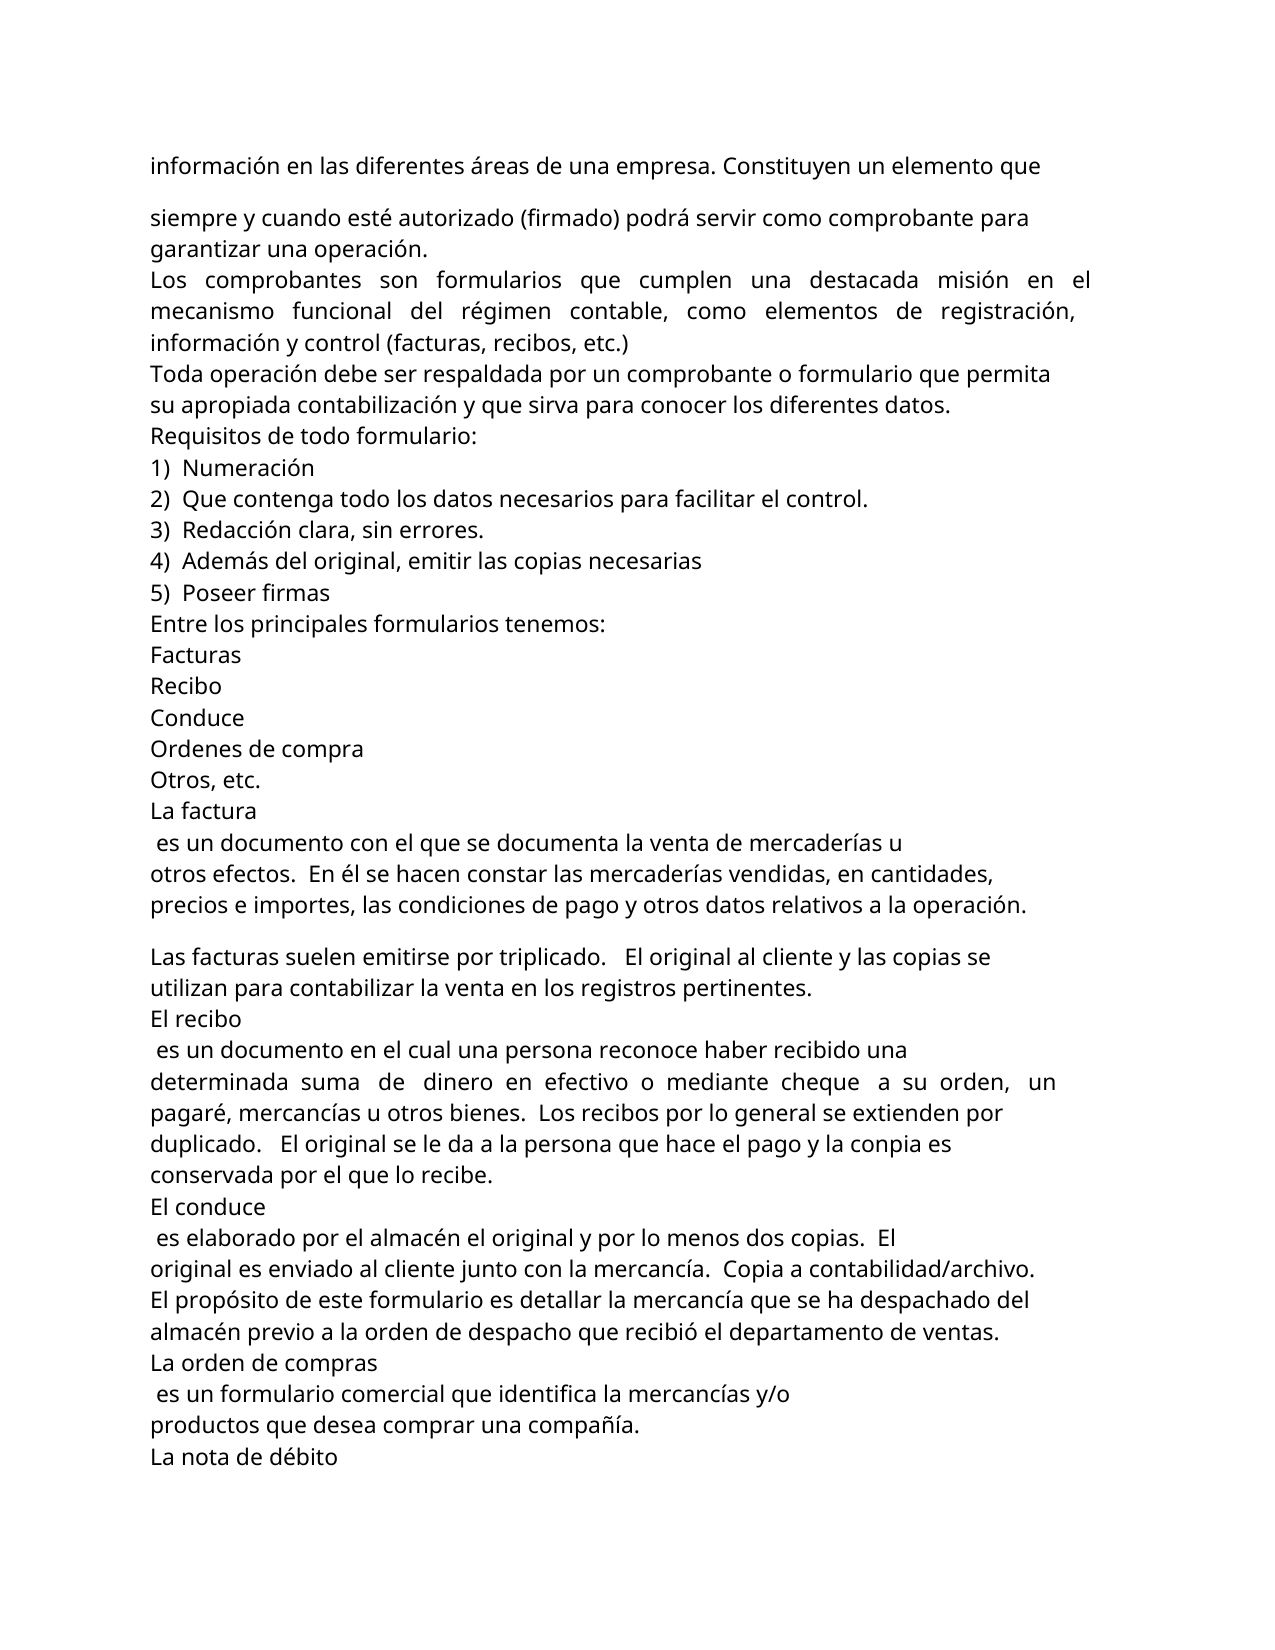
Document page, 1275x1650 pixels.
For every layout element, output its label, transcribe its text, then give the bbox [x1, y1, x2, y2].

text determinada suma de dinero en efectivo o mediante cheque a su orden, un [150, 1066, 1125, 1097]
text garantizar una operación. [150, 233, 1125, 264]
text es un documento en el cual una persona reconoce haber recibido una [150, 1034, 1125, 1066]
text Otros, etc. [150, 764, 1125, 795]
text El conduce [150, 1191, 1125, 1222]
text El propósito de este formulario es detallar la mercancía que se ha despachado del [150, 1284, 1125, 1316]
text Las facturas suelen emitirse por triplicado. El original al cliente y las copias se [150, 941, 1125, 972]
text siempre y cuando esté autorizado (firmado) podrá servir como comprobante para [150, 202, 1125, 233]
text información y control (facturas, recibos, etc.) [150, 327, 1125, 358]
text otros efectos. En él se hacen constar las mercaderías vendidas, en cantidades, [150, 858, 1125, 889]
text Entre los principales formularios tenemos: [150, 608, 1125, 639]
text La nota de débito [150, 1441, 1125, 1472]
text 3) Redacción clara, sin errores. [150, 514, 1125, 545]
text 1) Numeración [150, 452, 1125, 483]
text productos que desea comprar una compañía. [150, 1409, 1125, 1441]
text pagaré, mercancías u otros bienes. Los recibos por lo general se extienden por [150, 1097, 1125, 1128]
text original es enviado al cliente junto con la mercancía. Copia a contabilidad/archivo. [150, 1253, 1125, 1284]
text información en las diferentes áreas de una empresa. Constituyen un elemento que [150, 150, 1125, 181]
text 4) Además del original, emitir las copias necesarias [150, 545, 1125, 577]
text utilizan para contabilizar la venta en los registros pertinentes. [150, 972, 1125, 1003]
text Requisitos de todo formulario: [150, 420, 1125, 452]
text precios e importes, las condiciones de pago y otros datos relativos a la operación. [150, 889, 1125, 920]
text duplicado. El original se le da a la persona que hace el pago y la conpia es [150, 1128, 1125, 1159]
text es un formulario comercial que identifica la mercancías y/o [150, 1378, 1125, 1409]
text La factura [150, 795, 1125, 827]
text es un documento con el que se documenta la venta de mercaderías u [150, 827, 1125, 858]
text 5) Poseer firmas [150, 577, 1125, 608]
text Recibo [150, 670, 1125, 702]
text Los comprobantes son formularios que cumplen una destacada misión en el [150, 264, 1125, 295]
text Facturas [150, 639, 1125, 670]
text El recibo [150, 1003, 1125, 1034]
text su apropiada contabilización y que sirva para conocer los diferentes datos. [150, 389, 1125, 420]
text conservada por el que lo recibe. [150, 1159, 1125, 1191]
text almacén previo a la orden de despacho que recibió el departamento de ventas. [150, 1316, 1125, 1347]
text Toda operación debe ser respaldada por un comprobante o formulario que permita [150, 358, 1125, 389]
text La orden de compras [150, 1347, 1125, 1378]
text es elaborado por el almacén el original y por lo menos dos copias. El [150, 1222, 1125, 1253]
text 2) Que contenga todo los datos necesarios para facilitar el control. [150, 483, 1125, 514]
text Ordenes de compra [150, 733, 1125, 764]
text Conduce [150, 702, 1125, 733]
text mecanismo funcional del régimen contable, como elementos de registración, [150, 295, 1125, 327]
